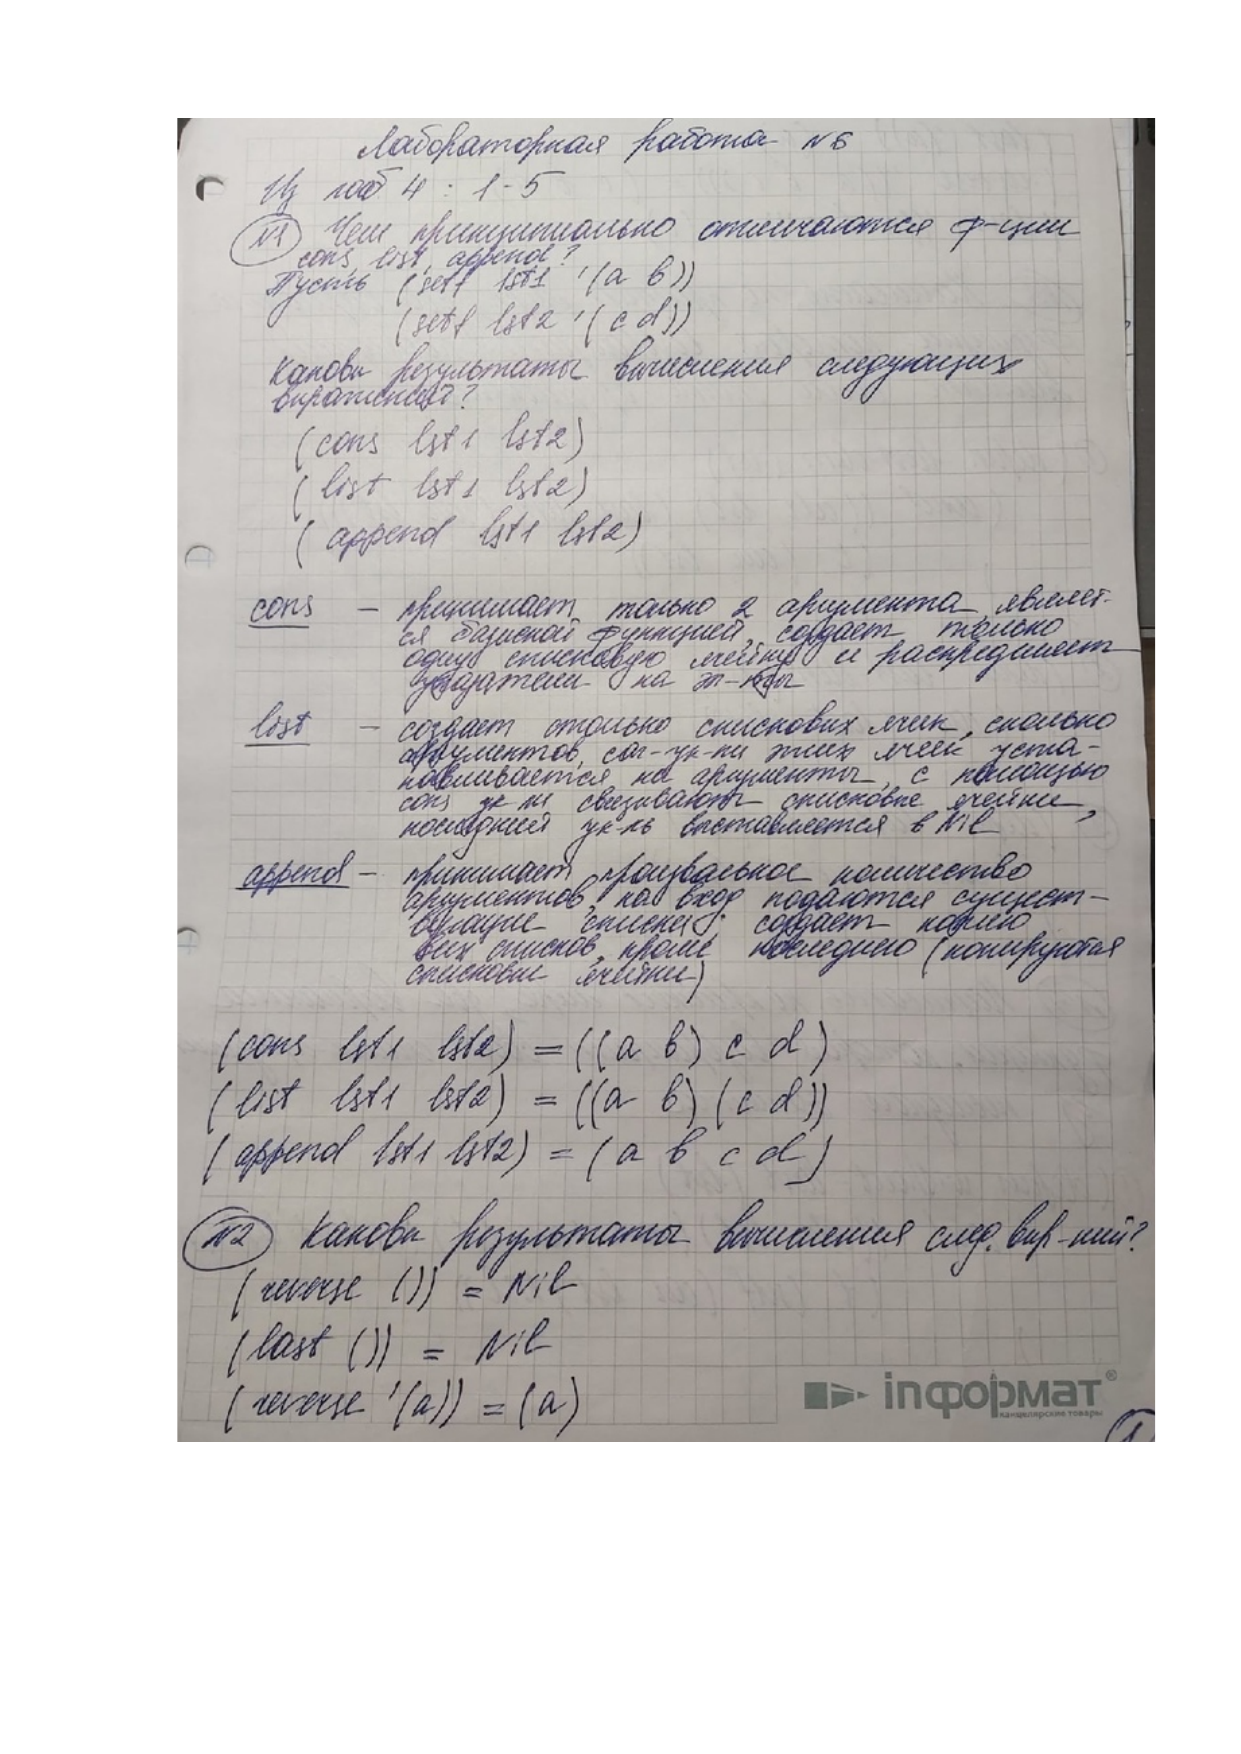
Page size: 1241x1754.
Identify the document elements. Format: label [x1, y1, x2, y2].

picture [177, 118, 1156, 1442]
